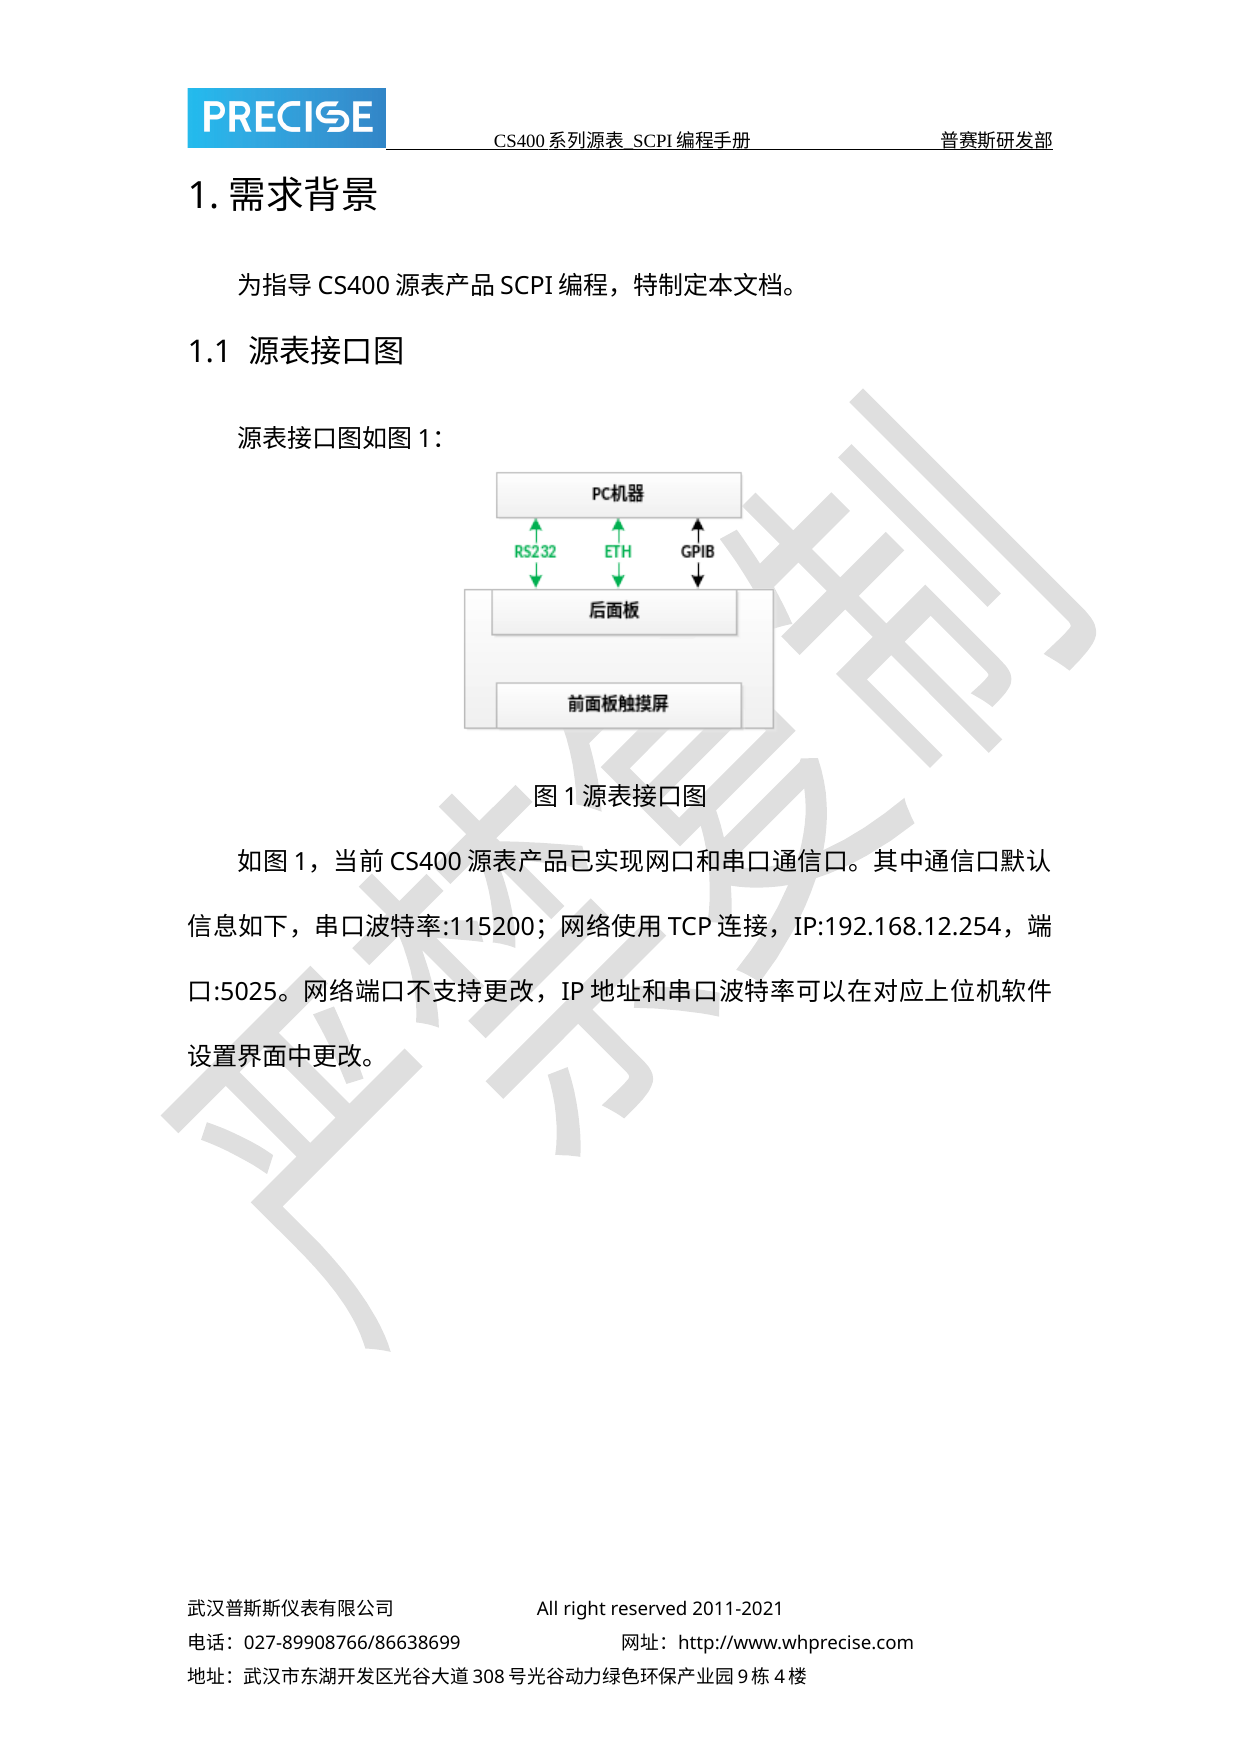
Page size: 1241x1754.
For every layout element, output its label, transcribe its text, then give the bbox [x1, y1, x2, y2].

text 源表接口图如图1： [237, 404, 1053, 469]
text 为指导CS400源表产品SCPI编程，特制定本文档。 [187, 251, 1053, 316]
picture [187, 88, 386, 148]
list 需求背景 [187, 159, 1053, 224]
text 图1源表接口图 [187, 762, 1053, 827]
text 如图1，当前CS400源表产品已实现网口和串口通信口。其中通信口默认信息如下，串口波特率:115200；网络使用TCP连接，IP:192.168.12.254，端口:5025。网络端口不支持更改，IP地址和串口波特率可以在对应上位机软件设置界面中更改。 [187, 827, 1053, 1087]
list 源表接口图 [187, 316, 1053, 381]
